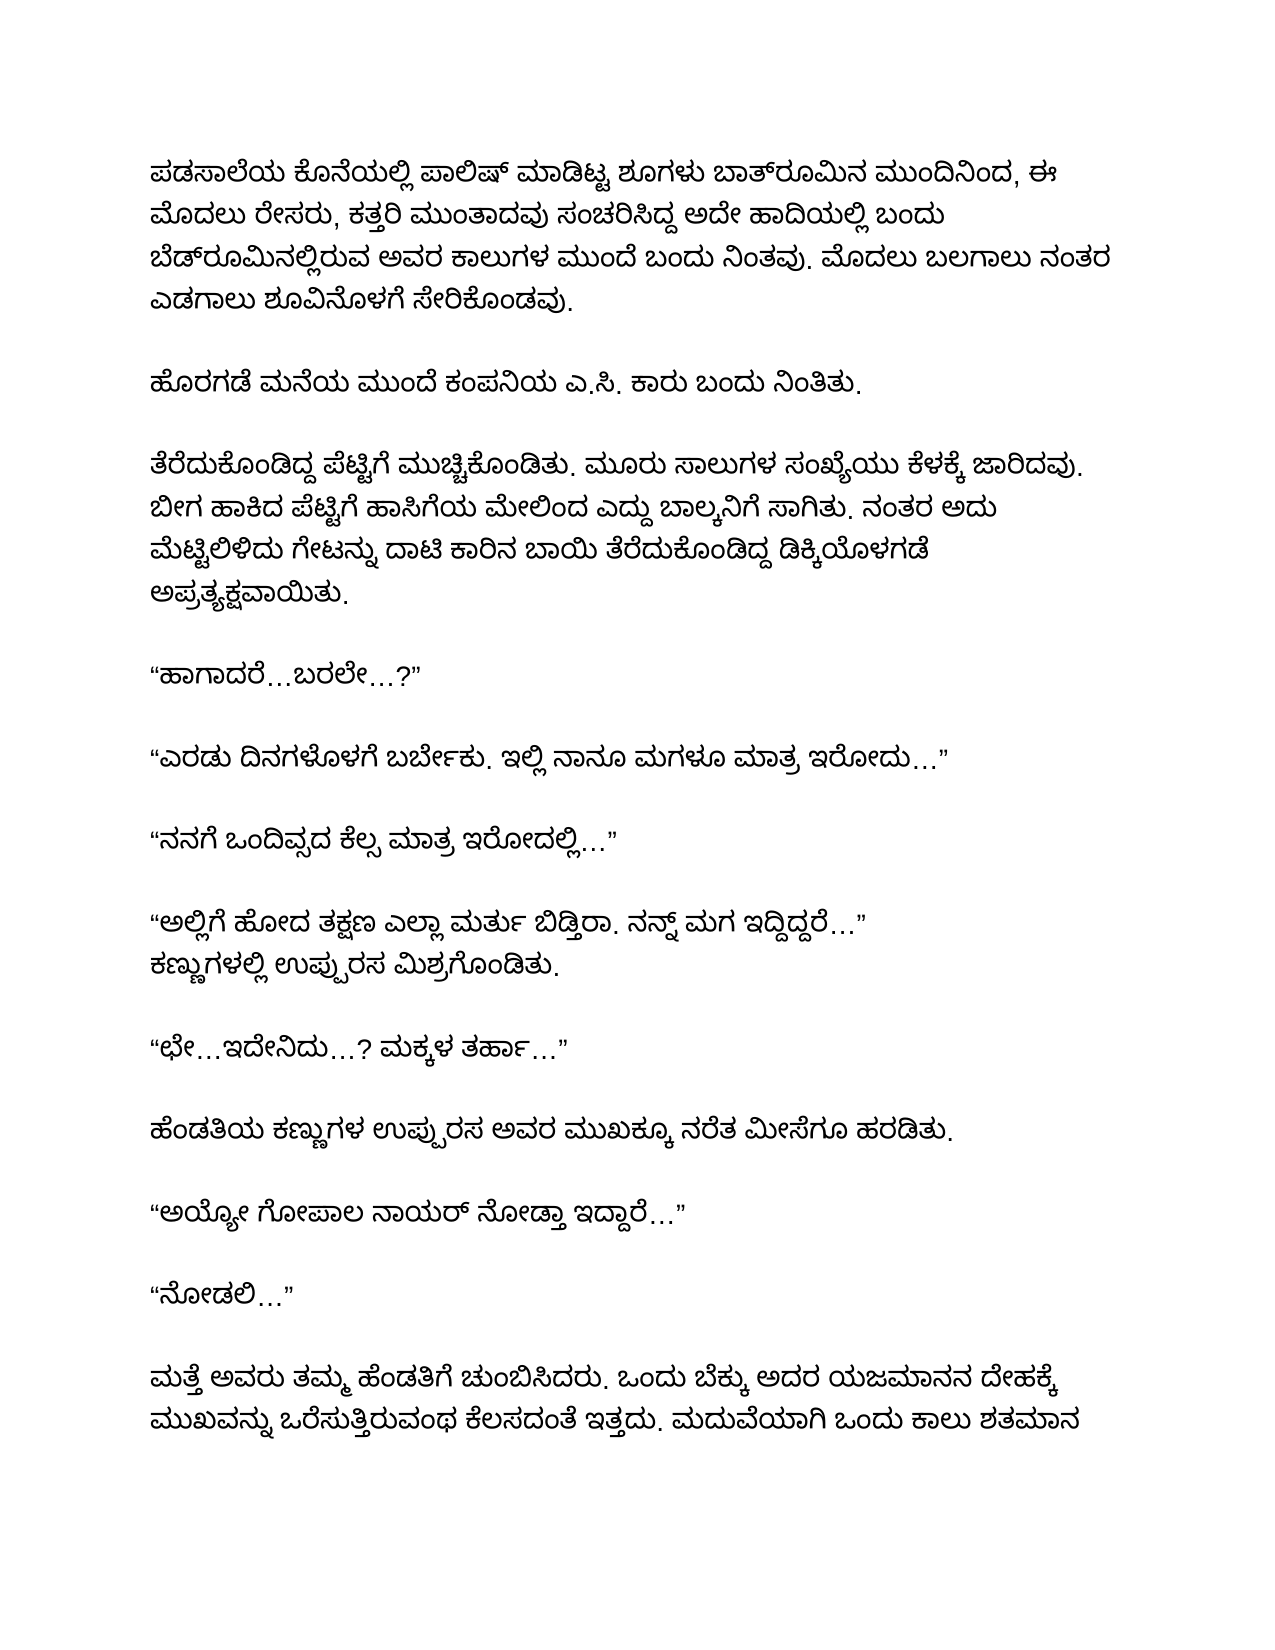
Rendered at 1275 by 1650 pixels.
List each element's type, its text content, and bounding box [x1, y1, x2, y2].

text “ಅಯ್ಯೋ ಗೋಪಾಲ ನಾಯರ್ ನೋಡ್ತಾ ಇದ್ದಾರೆ…” [150, 1190, 1125, 1232]
text ಹೊರಗಡೆ ಮನೆಯ ಮುಂದೆ ಕಂಪನಿಯ ಎ.ಸಿ. ಕಾರು ಬಂದು ನಿಂತಿತು. [150, 360, 1125, 402]
text “ಎರಡು ದಿನಗಳೊಳಗೆ ಬರ್ಬೇಕು. ಇಲ್ಲಿ ನಾನೂ ಮಗಳೂ ಮಾತ್ರ ಇರೋದು…” [150, 735, 1125, 777]
text “ನನಗೆ ಒಂದಿವ್ಸದ ಕೆಲ್ಸ ಮಾತ್ರ ಇರೋದಲ್ಲಿ…” [150, 817, 1125, 860]
text ತೆರೆದುಕೊಂಡಿದ್ದ ಪೆಟ್ಟಿಗೆ ಮುಚ್ಚಿಕೊಂಡಿತು. ಮೂರು ಸಾಲುಗಳ ಸಂಖ್ಯೆಯು ಕೆಳಕ್ಕೆ ಜಾರಿದವು. ಬೀಗ ಹಾಕಿದ ಪೆಟ್ಟಿಗೆ ಹಾಸಿಗೆಯ ಮೇಲಿಂದ ಎದ್ದು ಬಾಲ್ಕನಿಗೆ ಸಾಗಿತು. ನಂತರ ಅದು ಮೆಟ್ಟಿಲಿಳಿದು ಗೇಟನ್ನು ದಾಟಿ ಕಾರಿನ ಬಾಯಿ ತೆರೆದುಕೊಂಡಿದ್ದ ಡಿಕ್ಕಿಯೊಳಗಡೆ ಅಪ್ರತ್ಯಕ್ಷವಾಯಿತು. [150, 442, 1125, 612]
text “ನೋಡಲಿ…” [150, 1272, 1125, 1315]
text “ಅಲ್ಲಿಗೆ ಹೋದ ತಕ್ಷಣ ಎಲ್ಲಾ ಮರ್ತು ಬಿಡ್ತಿರಾ. ನನ್ನ್ ಮಗ ಇದ್ದಿದ್ದರೆ…” ಕಣ್ಣುಗಳಲ್ಲಿ ಉಪ್ಪುರಸ ಮಿಶ್ರಗೊಂಡಿತು. [150, 900, 1125, 985]
text ಪಡಸಾಲೆಯ ಕೊನೆಯಲ್ಲಿ ಪಾಲಿಷ್ ಮಾಡಿಟ್ಟ ಶೂಗಳು ಬಾತ್‌ರೂಮಿನ ಮುಂದಿನಿಂದ, ಈ ಮೊದಲು ರೇಸರು, ಕತ್ತರಿ ಮುಂತಾದವು ಸಂಚರಿಸಿದ್ದ ಅದೇ ಹಾದಿಯಲ್ಲಿ ಬಂದು ಬೆಡ್‌ರೂಮಿನಲ್ಲಿರುವ ಅವರ ಕಾಲುಗಳ ಮುಂದೆ ಬಂದು ನಿಂತವು. ಮೊದಲು ಬಲಗಾಲು ನಂತರ ಎಡಗಾಲು ಶೂವಿನೊಳಗೆ ಸೇರಿಕೊಂಡವು. [150, 150, 1125, 320]
text “ಹಾಗಾದರೆ…ಬರಲೇ…?” [150, 652, 1125, 695]
text ಹೆಂಡತಿಯ ಕಣ್ಣುಗಳ ಉಪ್ಪುರಸ ಅವರ ಮುಖಕ್ಕೂ ನರೆತ ಮೀಸೆಗೂ ಹರಡಿತು. [150, 1107, 1125, 1150]
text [150, 1355, 1125, 1440]
text “ಛೇ…ಇದೇನಿದು…? ಮಕ್ಕಳ ತರ್ಹಾ…” [150, 1025, 1125, 1067]
